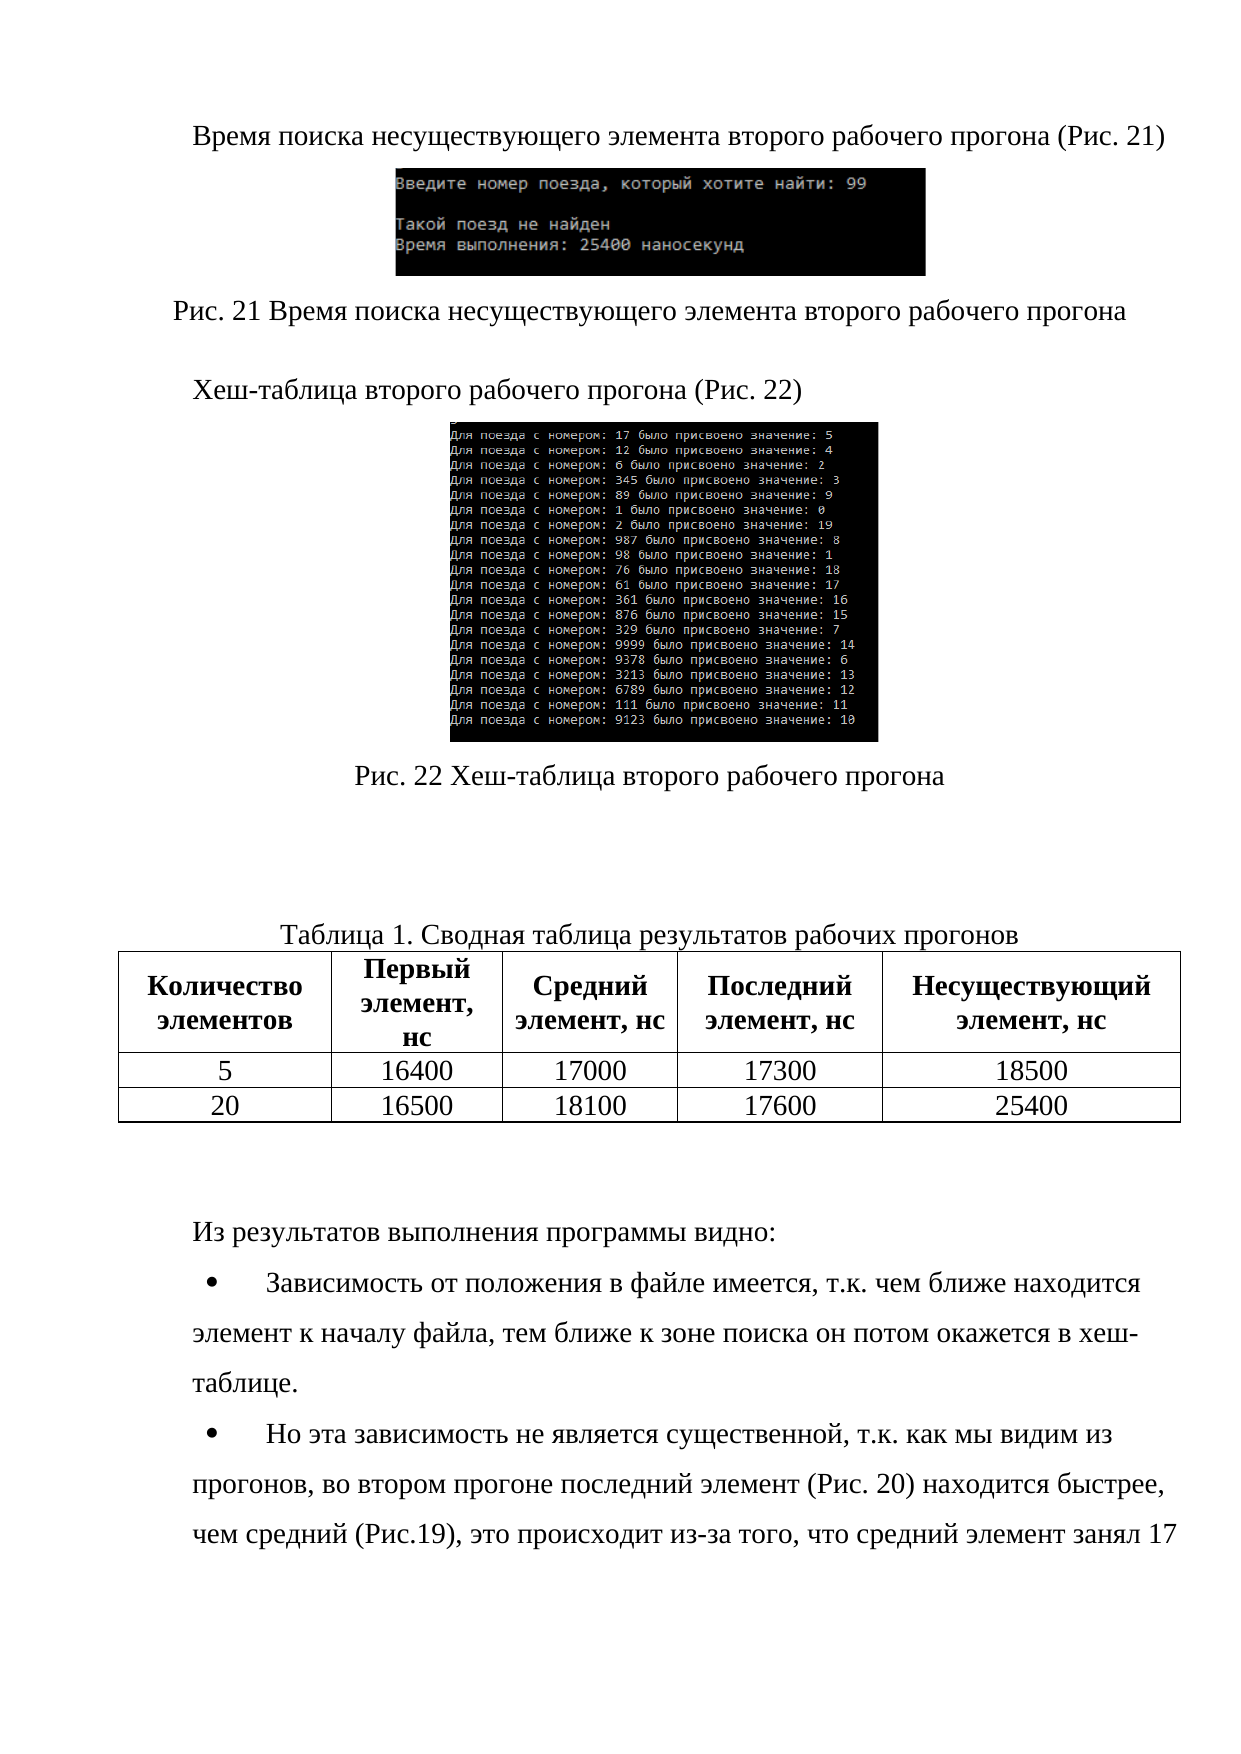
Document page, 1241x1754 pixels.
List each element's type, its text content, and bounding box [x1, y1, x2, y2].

text Время поиска несуществующего элемента второго рабочего прогона (Рис. 21) [118, 118, 1181, 152]
table_cell 25400 [883, 1088, 1180, 1121]
picture [395, 168, 926, 276]
table_cell 20 [119, 1088, 331, 1121]
table_header Средний элемент, нс [503, 952, 677, 1052]
table_cell 17000 [503, 1053, 677, 1087]
table_cell 5 [119, 1053, 331, 1087]
text Таблица 1. Сводная таблица результатов рабочих прогонов [118, 917, 1181, 951]
table_header Несуществующий элемент, нс [883, 952, 1180, 1052]
text Хеш-таблица второго рабочего прогона (Рис. 22) [118, 372, 1181, 406]
table_cell 17600 [678, 1088, 882, 1121]
table_header Количество элементов [119, 952, 331, 1052]
table_cell 18100 [503, 1088, 677, 1121]
text Из результатов выполнения программы видно: [118, 1214, 1181, 1248]
table_header Последний элемент, нс [678, 952, 882, 1052]
table_cell 17300 [678, 1053, 882, 1087]
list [192, 1416, 1181, 1550]
picture [450, 422, 879, 742]
table_cell 18500 [883, 1053, 1180, 1087]
list Зависимость от положения в файле имеется, т.к. чем ближе находится элемент к началу файла, тем ближе к зоне поиска он потом окажется в хеш-таблице. [192, 1265, 1181, 1399]
table_cell 16400 [332, 1053, 502, 1087]
table_header Первый элемент, нс [332, 952, 502, 1052]
table_cell 16500 [332, 1088, 502, 1121]
text Рис. 22 Хеш-таблица второго рабочего прогона [118, 758, 1181, 792]
text Рис. 21 Время поиска несуществующего элемента второго рабочего прогона [118, 293, 1181, 326]
